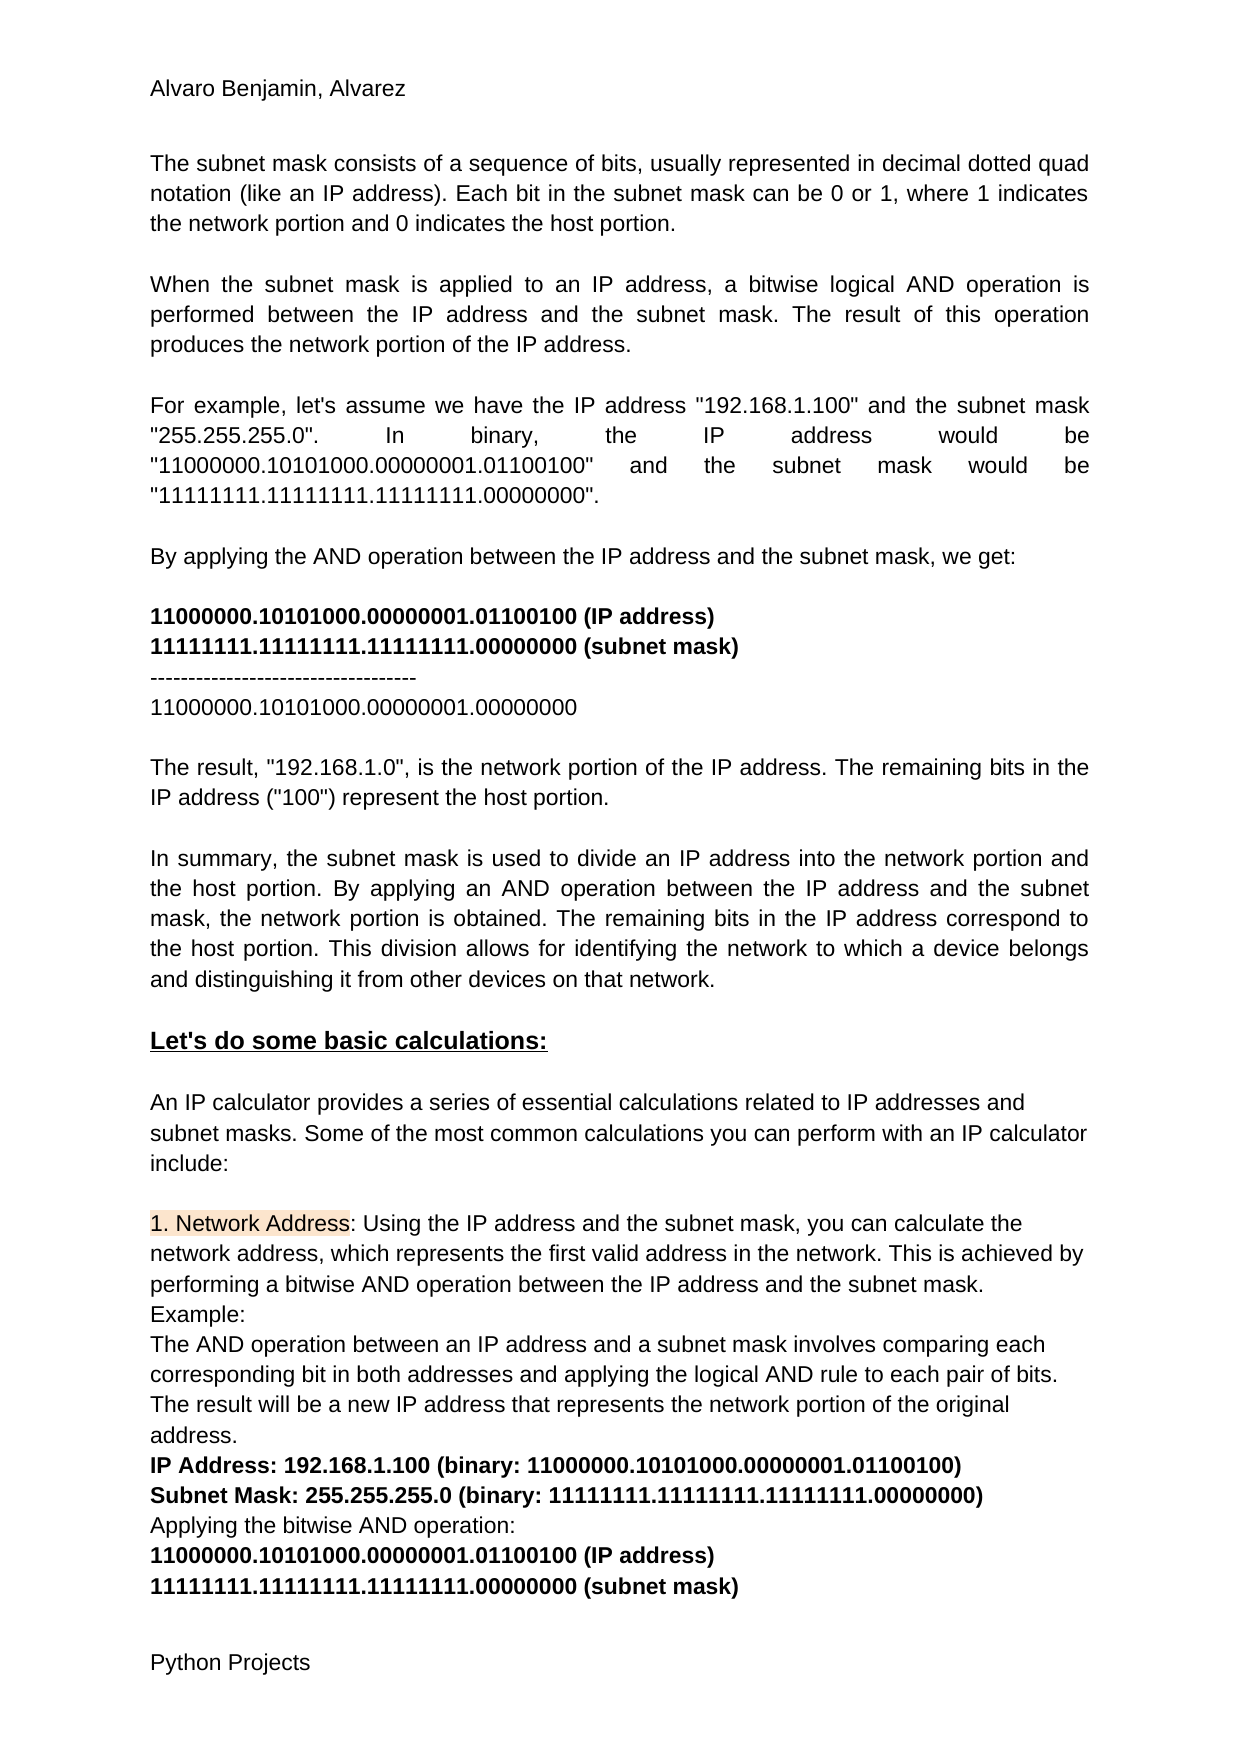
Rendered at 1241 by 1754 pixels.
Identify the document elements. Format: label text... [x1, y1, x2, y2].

text Example: [150, 1301, 1090, 1327]
text In summary, the subnet mask is used to divide an IP address into the network portion and the host portion. By applying an AND operation between the IP address and the subnet mask, the network portion is obtained. The remaining bits in the IP address correspond to the host portion. This division allows for identifying the network to which a device belongs and distinguishing it from other devices on that network. [150, 845, 1090, 992]
text 11000000.10101000.00000001.00000000 [150, 694, 1090, 720]
text The AND operation between an IP address and a subnet mask involves comparing each corresponding bit in both addresses and applying the logical AND rule to each pair of bits. The result will be a new IP address that represents the network portion of the original address. [150, 1331, 1090, 1448]
text An IP calculator provides a series of essential calculations related to IP addresses and subnet masks. Some of the most common calculations you can perform with an IP calculator include: [150, 1089, 1090, 1176]
text ----------------------------------- [150, 663, 1090, 690]
text 11000000.10101000.00000001.01100100 (IP address) [150, 603, 1090, 629]
text Let's do some basic calculations: [150, 1026, 1090, 1055]
text 1. Network Address: Using the IP address and the subnet mask, you can calculate the network address, which represents the first valid address in the network. This is achieved by performing a bitwise AND operation between the IP address and the subnet mask. [150, 1210, 1090, 1297]
text The result, "192.168.1.0", is the network portion of the IP address. The remaining bits in the IP address ("100") represent the host portion. [150, 754, 1090, 811]
text 11111111.11111111.11111111.00000000 (subnet mask) [150, 633, 1090, 660]
text 11111111.11111111.11111111.00000000 (subnet mask) [150, 1573, 1090, 1599]
text 11000000.10101000.00000001.01100100 (IP address) [150, 1542, 1090, 1569]
text By applying the AND operation between the IP address and the subnet mask, we get: [150, 543, 1090, 569]
text Subnet Mask: 255.255.255.0 (binary: 11111111.11111111.11111111.00000000) [150, 1482, 1090, 1508]
text The subnet mask consists of a sequence of bits, usually represented in decimal dotted quad notation (like an IP address). Each bit in the subnet mask can be 0 or 1, where 1 indicates the network portion and 0 indicates the host portion. [150, 150, 1090, 237]
text For example, let's assume we have the IP address "192.168.1.100" and the subnet mask "255.255.255.0". In binary, the IP address would be "11000000.10101000.00000001.01100100" and the subnet mask would be "11111111.11111111.11111111.00000000". [150, 392, 1090, 509]
text Applying the bitwise AND operation: [150, 1512, 1090, 1538]
text IP Address: 192.168.1.100 (binary: 11000000.10101000.00000001.01100100) [150, 1452, 1090, 1478]
text When the subnet mask is applied to an IP address, a bitwise logical AND operation is performed between the IP address and the subnet mask. The result of this operation produces the network portion of the IP address. [150, 271, 1090, 358]
